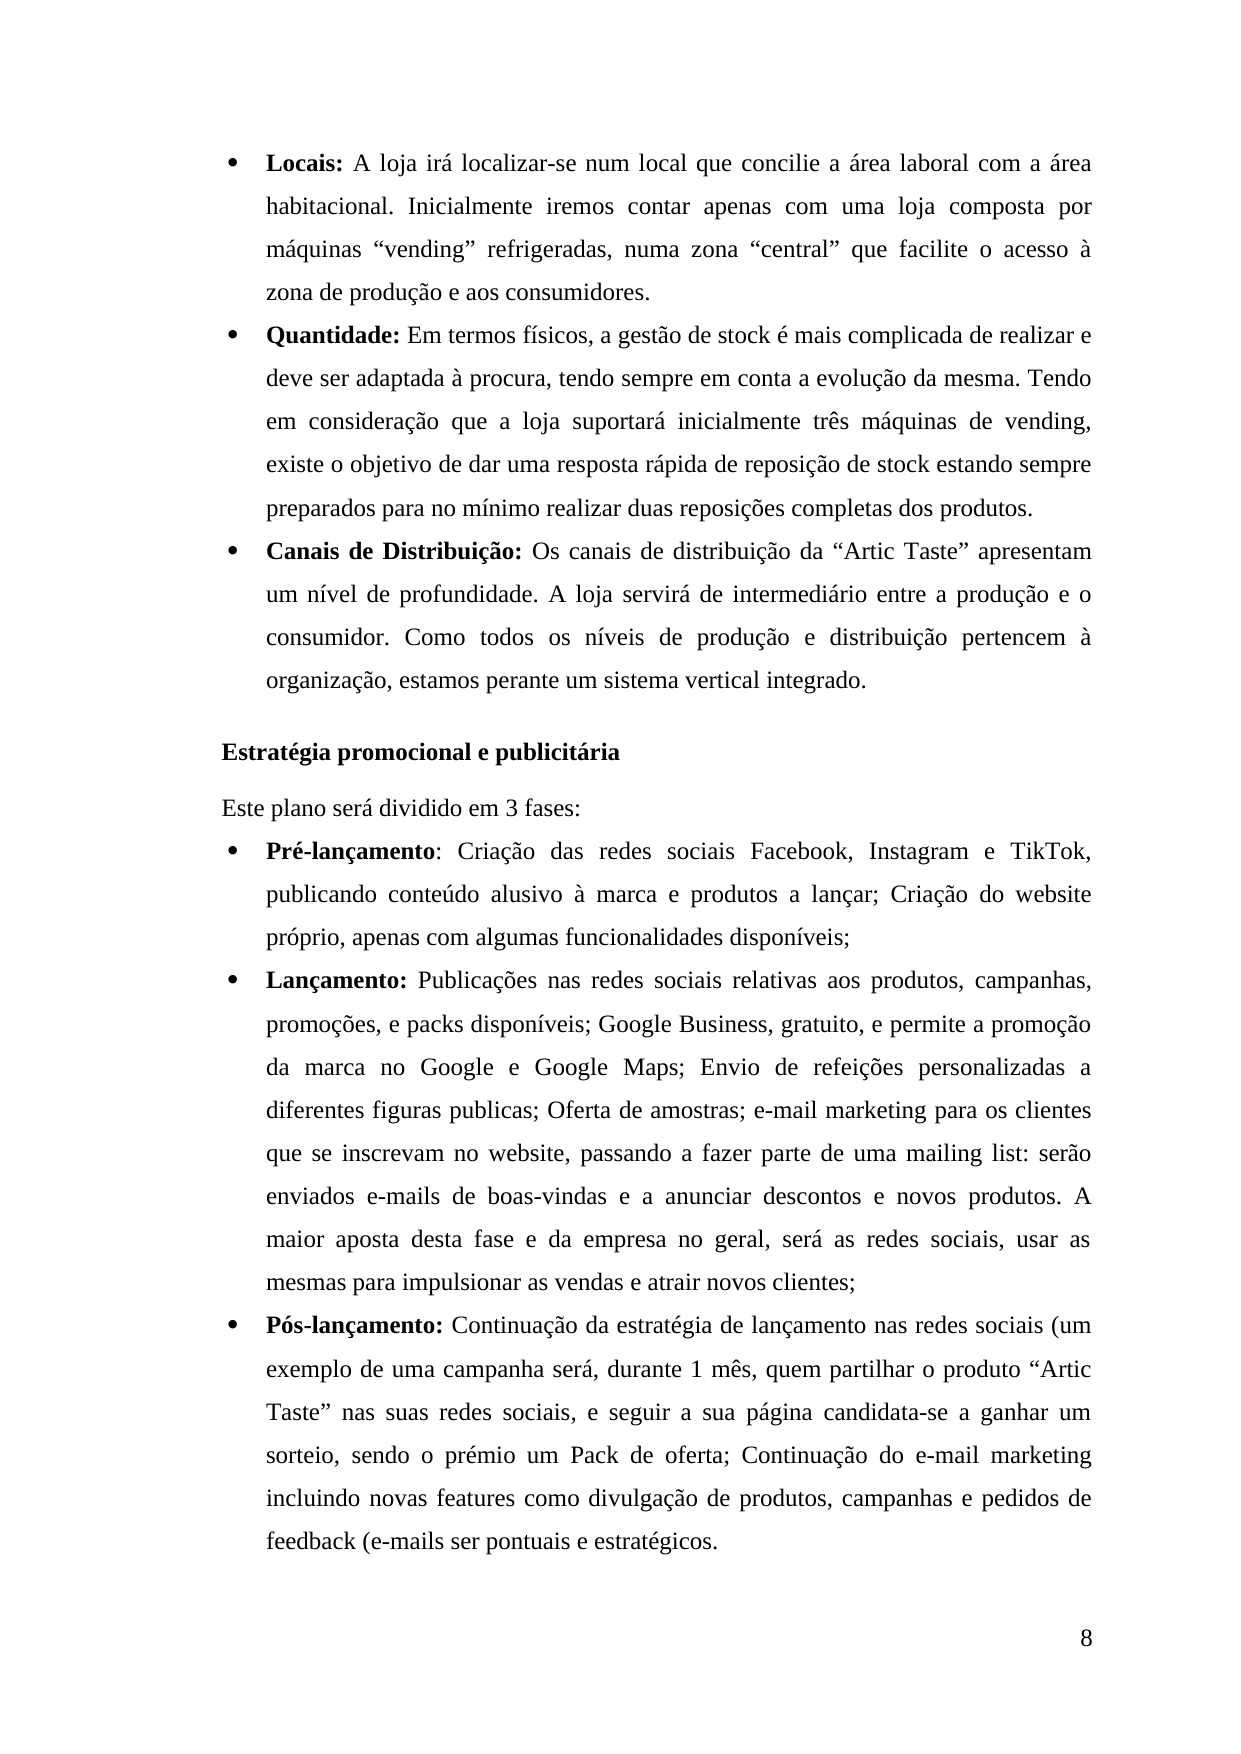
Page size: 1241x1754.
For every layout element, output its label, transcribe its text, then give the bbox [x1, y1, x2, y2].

text Este plano será dividido em 3 fases: [148, 793, 1092, 822]
list Pós-lançamento: Continuação da estratégia de lançamento nas redes sociais (um exemplo de uma campanha será, durante 1 mês, quem partilhar o produto “Artic Taste” nas suas redes sociais, e seguir a sua página candidata-se a ganhar um sorteio, sendo o prémio um Pack de oferta; Continuação do e-mail marketing incluindo novas features como divulgação de produtos, campanhas e pedidos de feedback (e-mails ser pontuais e estratégicos. [228, 1311, 1092, 1555]
list Lançamento: Publicações nas redes sociais relativas aos produtos, campanhas, promoções, e packs disponíveis; Google Business, gratuito, e permite a promoção da marca no Google e Google Maps; Envio de refeições personalizadas a diferentes figuras publicas; Oferta de amostras; e-mail marketing para os clientes que se inscrevam no website, passando a fazer parte de uma mailing list: serão enviados e-mails de boas-vindas e a anunciar descontos e novos produtos. A maior aposta desta fase e da empresa no geral, será as redes sociais, usar as mesmas para impulsionar as vendas e atrair novos clientes; [228, 966, 1092, 1296]
list Canais de Distribuição: Os canais de distribuição da “Artic Taste” apresentam um nível de profundidade. A loja servirá de intermediário entre a produção e o consumidor. Como todos os níveis de produção e distribuição pertencem à organização, estamos perante um sistema vertical integrado. [228, 536, 1092, 694]
list Pré-lançamento: Criação das redes sociais Facebook, Instagram e TikTok, publicando conteúdo alusivo à marca e produtos a lançar; Criação do website próprio, apenas com algumas funcionalidades disponíveis; [228, 836, 1092, 951]
list Locais: A loja irá localizar-se num local que concilie a área laboral com a área habitacional. Inicialmente iremos contar apenas com uma loja composta por máquinas “vending” refrigeradas, numa zona “central” que facilite o acesso à zona de produção e aos consumidores. [228, 148, 1092, 306]
list Quantidade: Em termos físicos, a gestão de stock é mais complicada de realizar e deve ser adaptada à procura, tendo sempre em conta a evolução da mesma. Tendo em consideração que a loja suportará inicialmente três máquinas de vending, existe o objetivo de dar uma resposta rápida de reposição de stock estando sempre preparados para no mínimo realizar duas reposições completas dos produtos. [228, 320, 1092, 521]
subtitle Estratégia promocional e publicitária [148, 737, 1092, 766]
